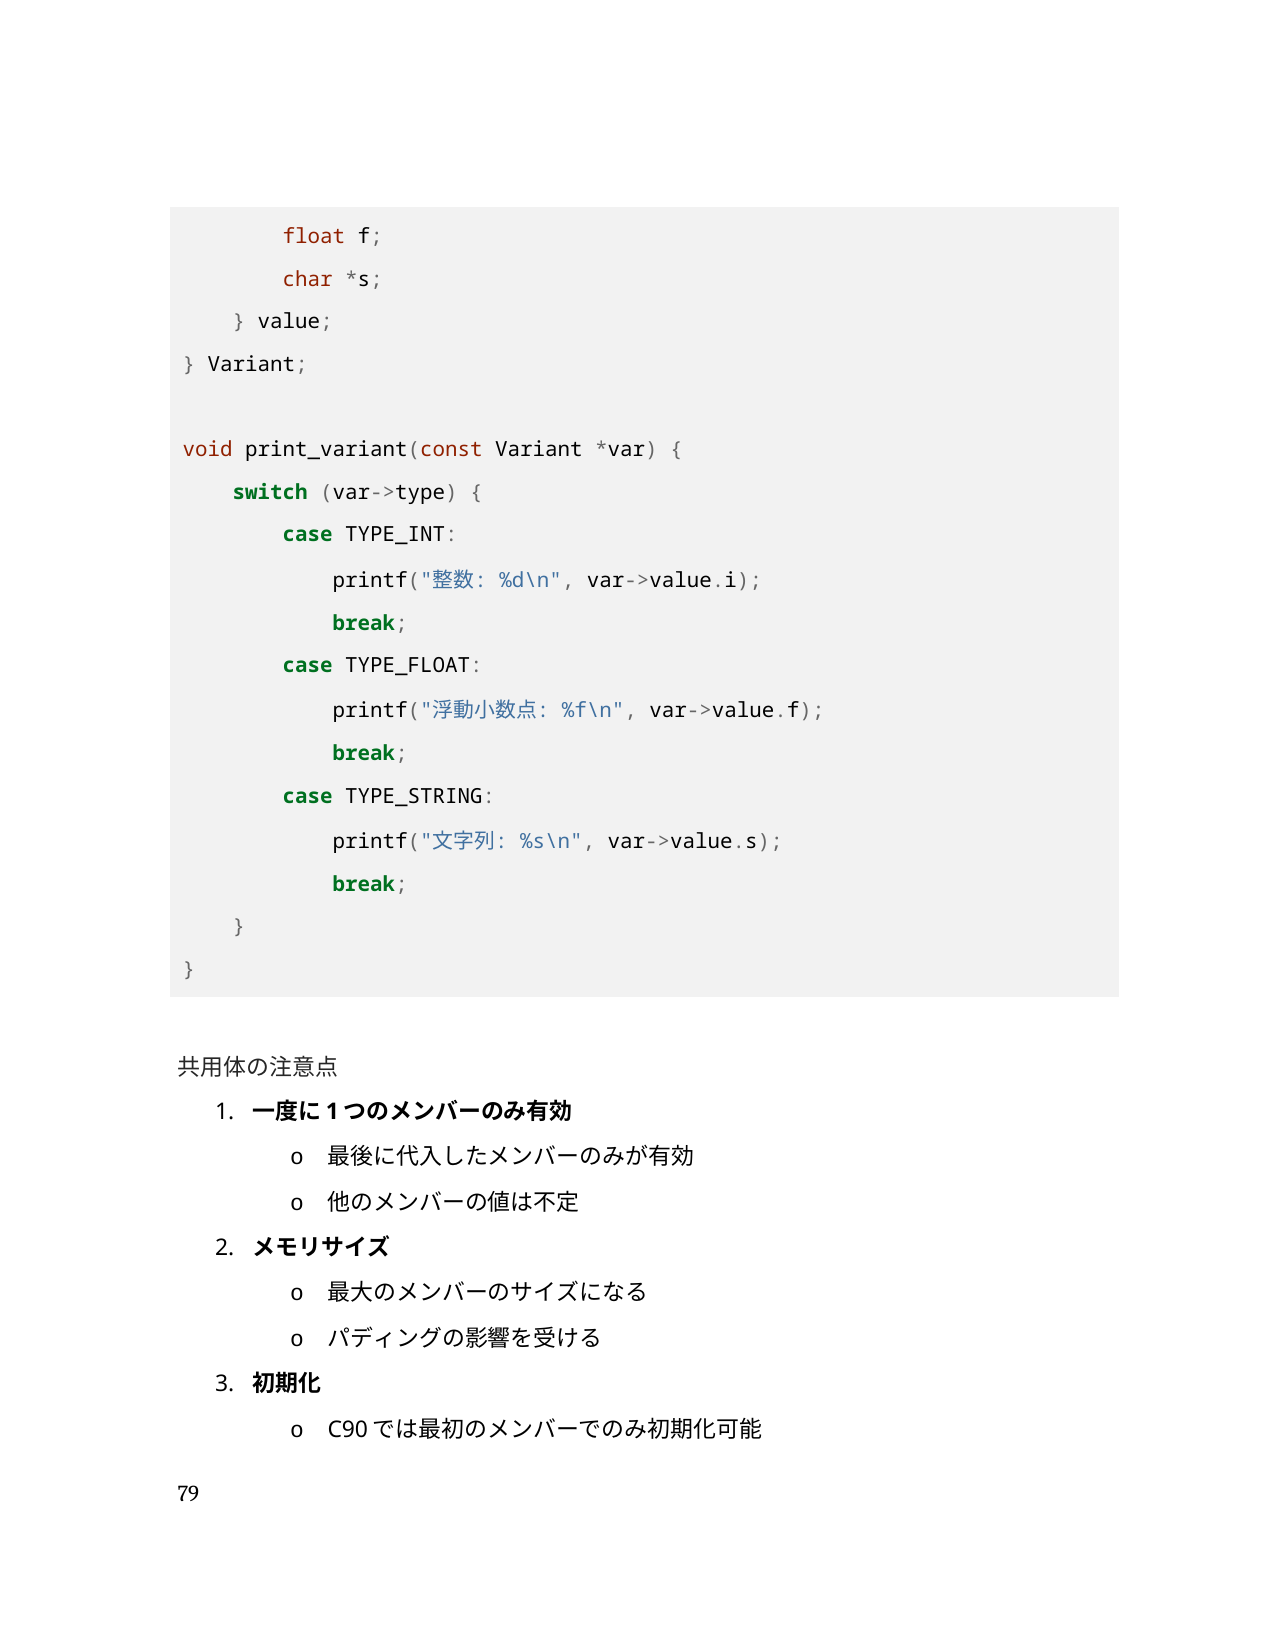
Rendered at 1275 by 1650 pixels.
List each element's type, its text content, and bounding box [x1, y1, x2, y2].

list 初期化 [215, 1358, 1098, 1400]
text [183, 219, 1106, 984]
list 他のメンバーの値は不定 [290, 1177, 1098, 1218]
list 最大のメンバーのサイズになる [290, 1267, 1098, 1309]
list メモリサイズ [215, 1222, 1098, 1264]
subtitle 共用体の注意点 [177, 1049, 1098, 1082]
list 一度に1つのメンバーのみ有効 [215, 1086, 1098, 1127]
list C90では最初のメンバーでのみ初期化可能 [290, 1404, 1098, 1445]
list パディングの影響を受ける [290, 1313, 1098, 1354]
list 最後に代入したメンバーのみが有効 [290, 1131, 1098, 1173]
